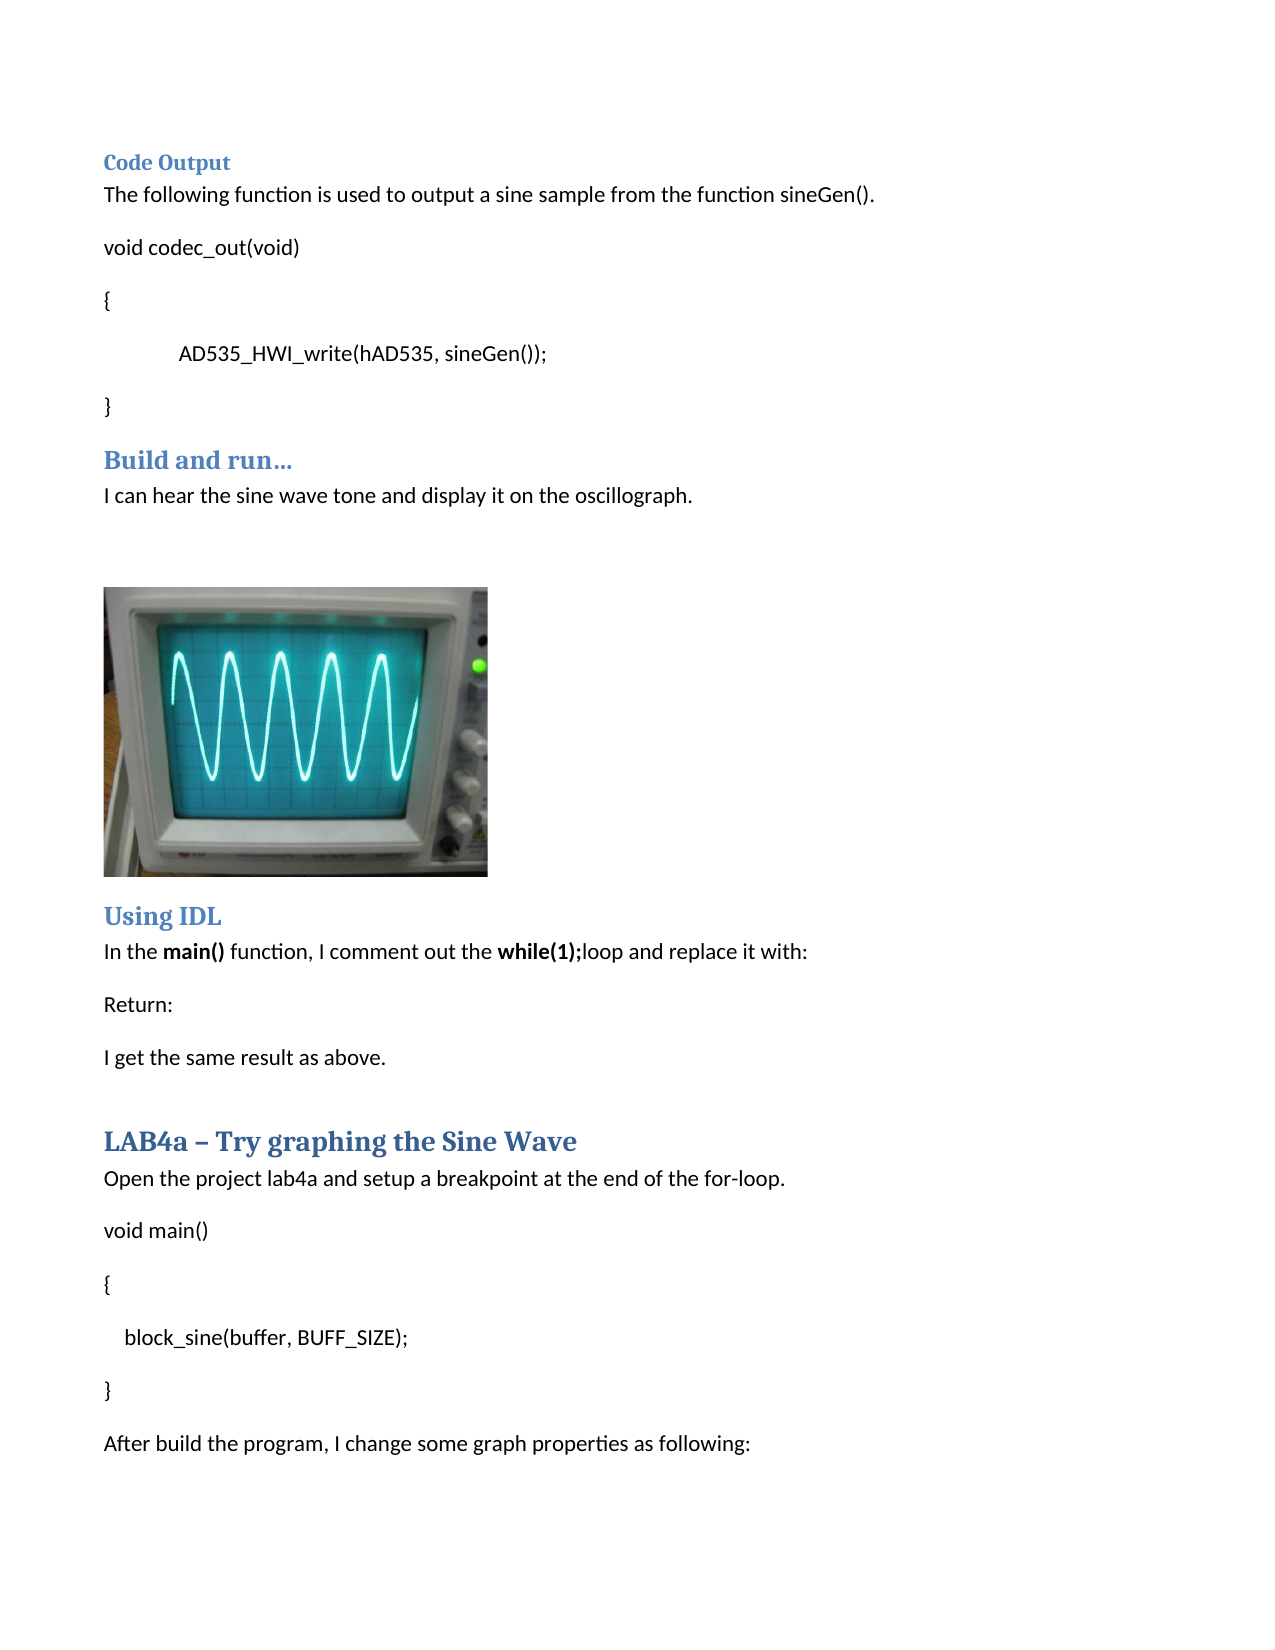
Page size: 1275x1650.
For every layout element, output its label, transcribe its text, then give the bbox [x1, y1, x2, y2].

text Open the project lab4a and setup a breakpoint at the end of the for-loop. [103, 1164, 1059, 1192]
text AD535_HWI_write(hAD535, sineGen()); [103, 339, 1059, 367]
text I get the same result as above. [103, 1043, 1059, 1071]
subtitle Code Output [103, 150, 1059, 176]
text } [103, 1376, 1059, 1404]
text } [103, 392, 1059, 420]
subtitle Using IDL [103, 901, 1059, 932]
text I can hear the sine wave tone and display it on the oscillograph. [103, 481, 1059, 509]
text In the main() function, I comment out the while(1);loop and replace it with: [103, 937, 1059, 965]
subtitle LAB4a – Try graphing the Sine Wave [103, 1125, 1059, 1159]
text After build the program, I change some graph properties as following: [103, 1429, 1059, 1457]
text { [103, 286, 1059, 314]
text The following function is used to output a sine sample from the function sineGen(). [103, 180, 1059, 208]
picture [103, 587, 488, 877]
text void codec_out(void) [103, 233, 1059, 261]
text Return: [103, 990, 1059, 1018]
subtitle Build and run… [103, 445, 1059, 476]
text block_sine(buffer, BUFF_SIZE); [103, 1323, 1059, 1351]
text { [103, 1270, 1059, 1298]
text void main() [103, 1217, 1059, 1245]
